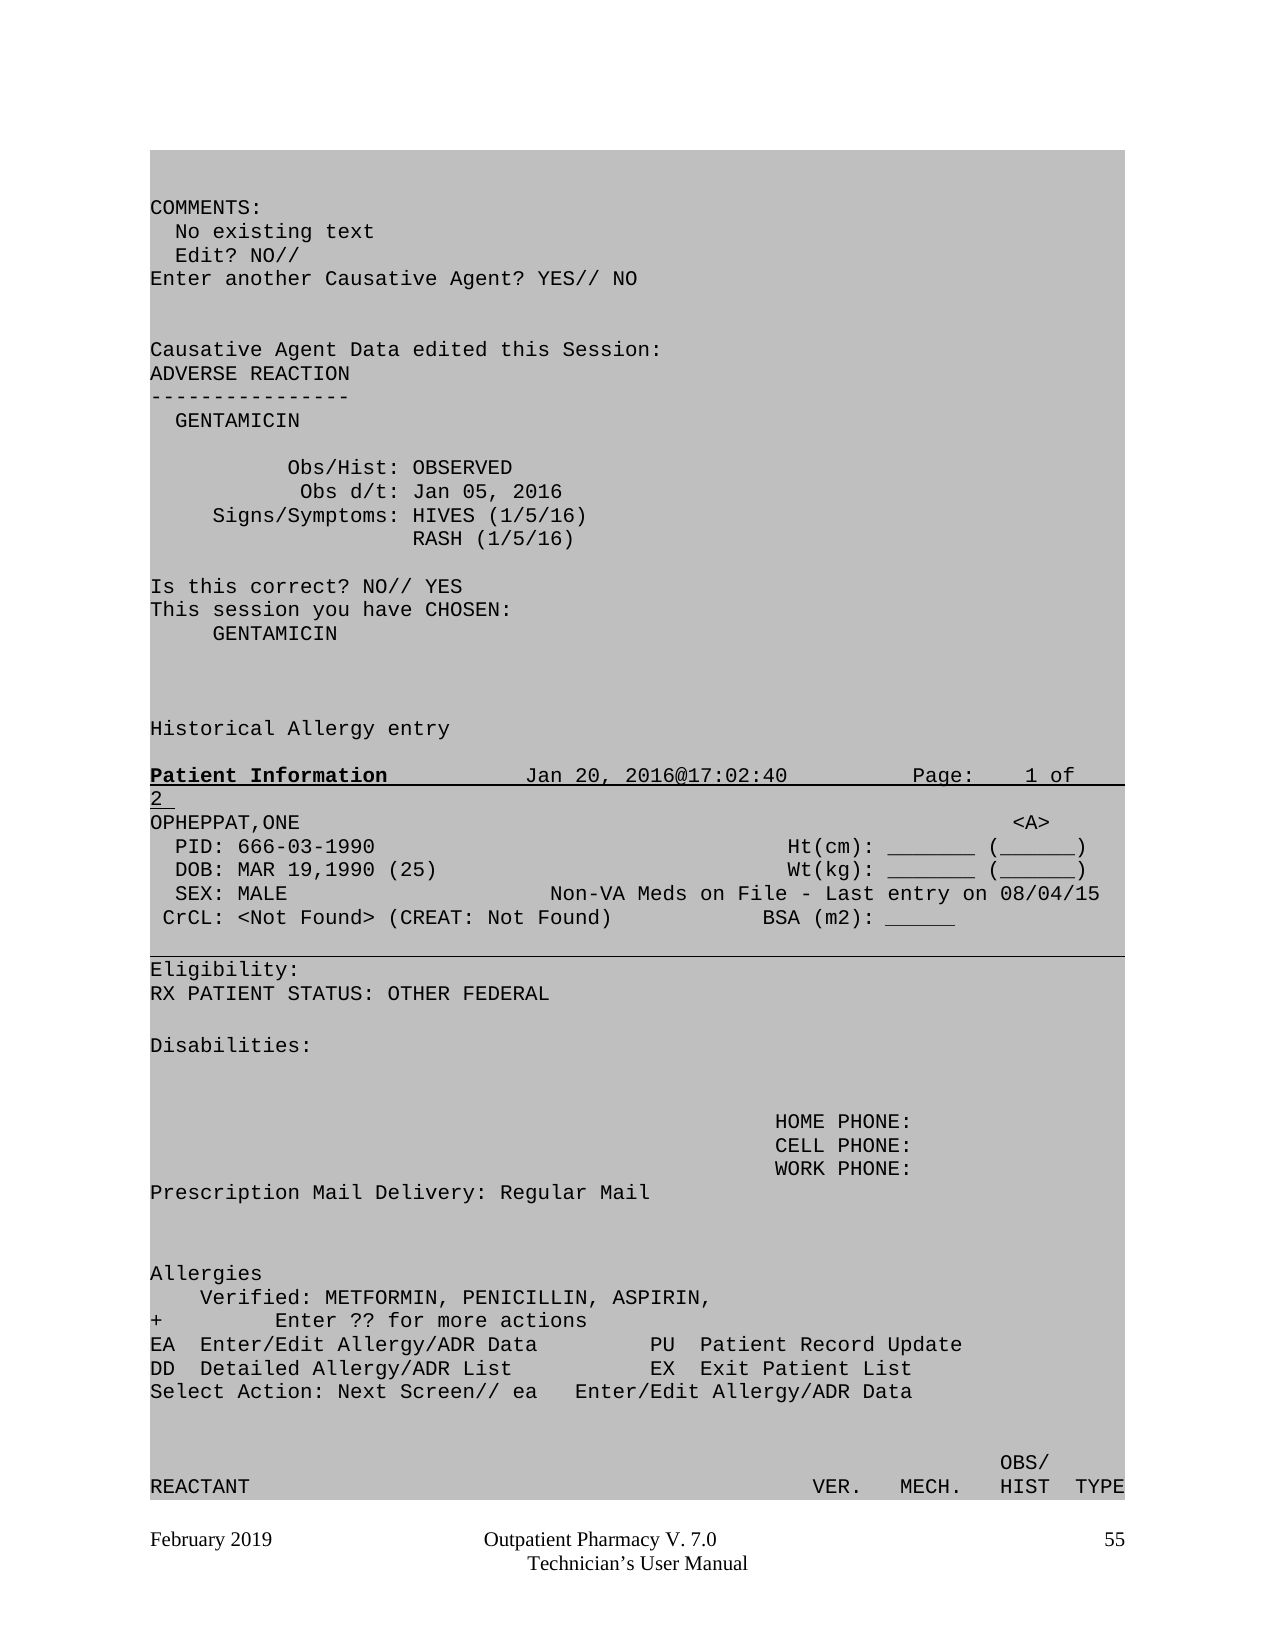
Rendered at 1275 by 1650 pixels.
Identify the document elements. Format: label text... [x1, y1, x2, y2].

text ADVERSE REACTION [150, 363, 1125, 386]
text Obs d/t: Jan 05, 2016 [150, 481, 1125, 505]
text COMMENTS: [150, 197, 1125, 221]
text Allergies [150, 1263, 1125, 1287]
text Signs/Symptoms: HIVES (1/5/16) [150, 505, 1125, 528]
text RASH (1/5/16) [150, 528, 1125, 552]
text + Enter ?? for more actions [150, 1311, 1125, 1334]
text HOME PHONE: [150, 1111, 1125, 1135]
text PID: 666-03-1990 Ht(cm): _______ (______) [150, 836, 1125, 859]
text WORK PHONE: [150, 1158, 1125, 1182]
text Verified: METFORMIN, PENICILLIN, ASPIRIN, [150, 1287, 1125, 1311]
text Enter another Causative Agent? YES// NO [150, 268, 1125, 292]
text Eligibility: [150, 959, 1125, 983]
text Obs/Hist: OBSERVED [150, 457, 1125, 481]
text GENTAMICIN [150, 410, 1125, 434]
text Prescription Mail Delivery: Regular Mail [150, 1182, 1125, 1206]
text Causative Agent Data edited this Session: [150, 339, 1125, 363]
text Patient Information Jan 20, 2016@17:02:40 Page: 1 of 2 [150, 765, 1125, 784]
text EA Enter/Edit Allergy/ADR Data PU Patient Record Update [150, 1334, 1125, 1358]
text Disabilities: [150, 1035, 1125, 1059]
text Select Action: Next Screen// ea Enter/Edit Allergy/ADR Data [150, 1381, 1125, 1405]
text RX PATIENT STATUS: OTHER FEDERAL [150, 983, 1125, 1006]
text Historical Allergy entry [150, 717, 1125, 741]
text This session you have CHOSEN: [150, 599, 1125, 623]
text GENTAMICIN [150, 623, 1125, 647]
text OBS/ [150, 1452, 1125, 1476]
text OPHEPPAT,ONE <A> [150, 812, 1125, 836]
text SEX: MALE Non-VA Meds on File - Last entry on 08/04/15 [150, 883, 1125, 907]
text No existing text [150, 221, 1125, 244]
text DOB: MAR 19,1990 (25) Wt(kg): _______ (______) [150, 859, 1125, 883]
text Is this correct? NO// YES [150, 576, 1125, 599]
text DD Detailed Allergy/ADR List EX Exit Patient List [150, 1358, 1125, 1381]
text CELL PHONE: [150, 1135, 1125, 1158]
text ---------------- [150, 386, 1125, 410]
text CrCL: <Not Found> (CREAT: Not Found) BSA (m2): _______ [150, 907, 1125, 930]
text REACTANT VER. MECH. HIST TYPE [150, 1476, 1125, 1500]
text Patient Information Jan 20, 2016@17:02:40 Page: 1 of 2 [150, 786, 1125, 812]
text Edit? NO// [150, 244, 1125, 268]
